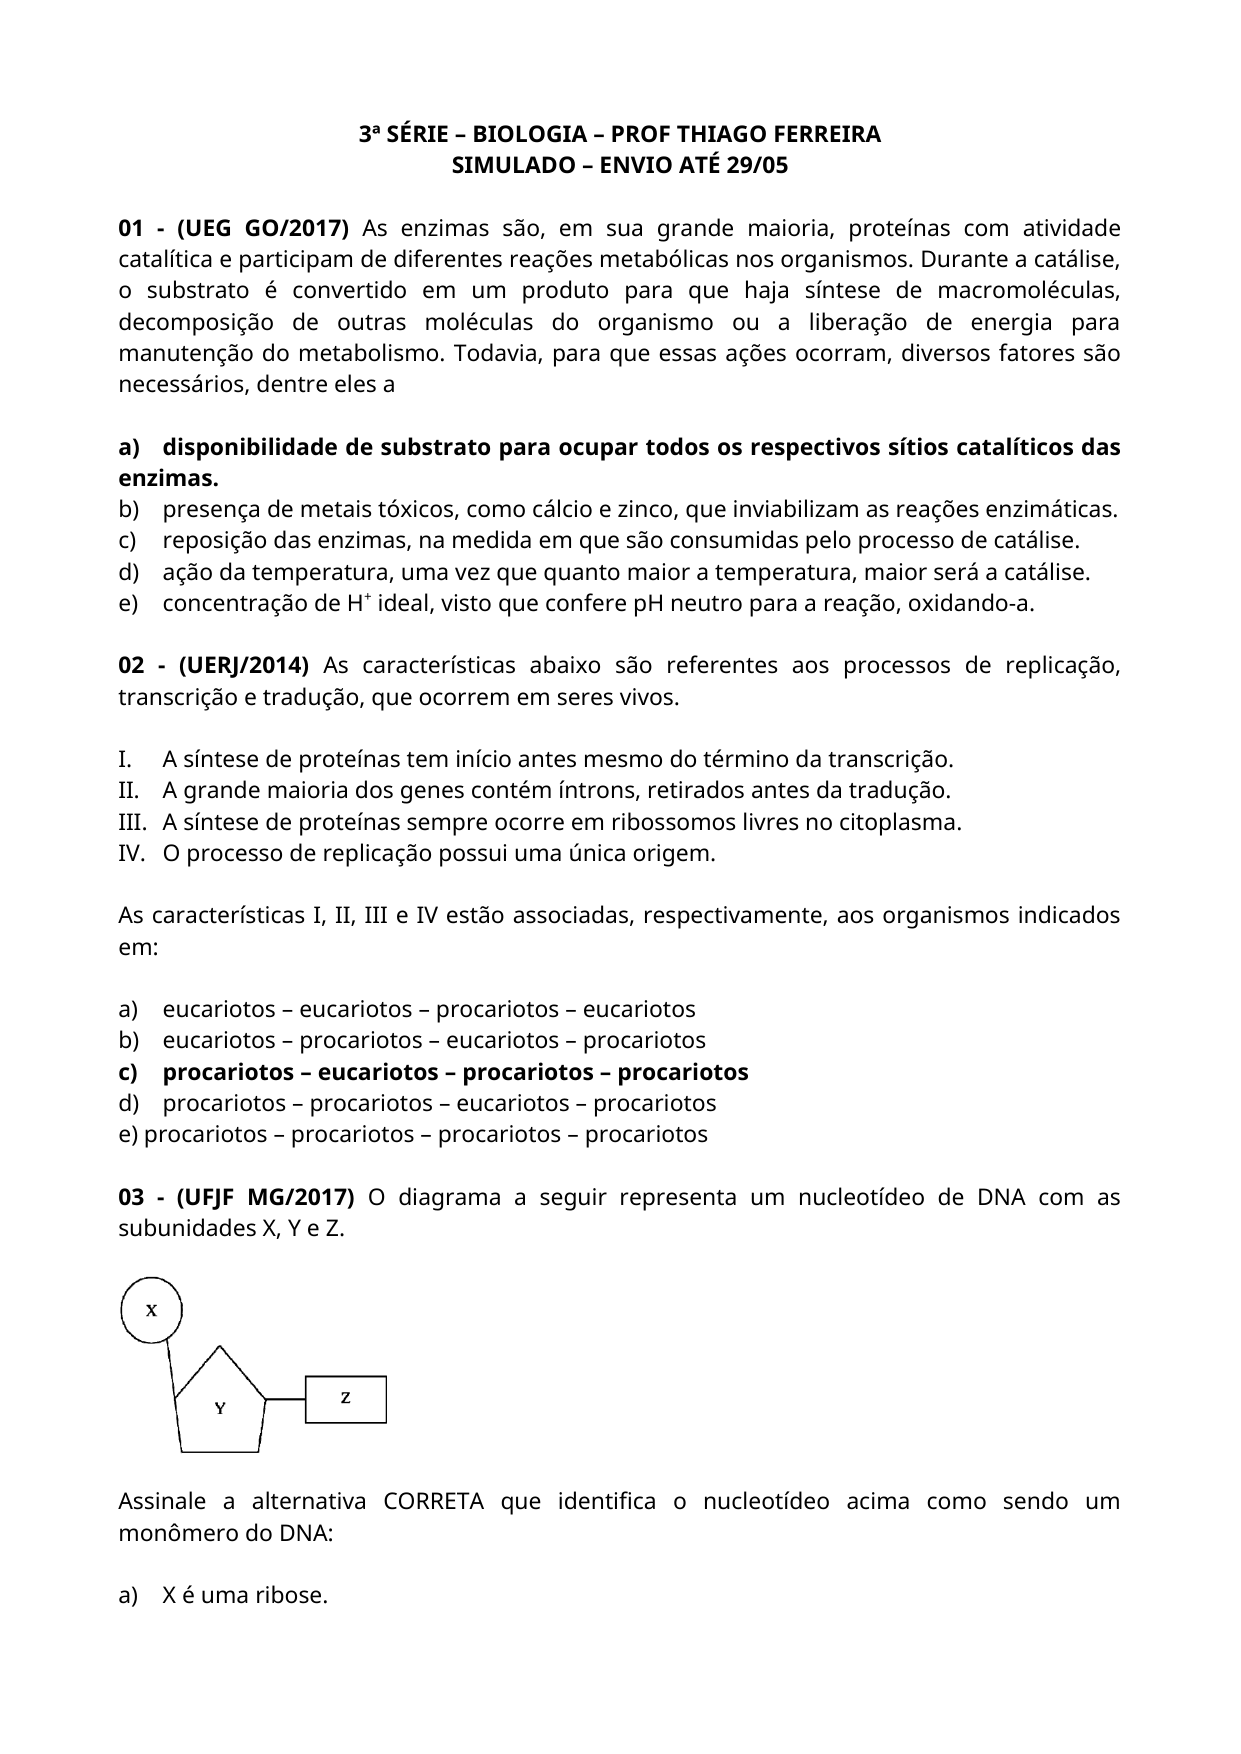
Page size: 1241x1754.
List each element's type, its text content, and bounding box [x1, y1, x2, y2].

text e) procariotos – procariotos – procariotos – procariotos [118, 1118, 1122, 1149]
text b) eucariotos – procariotos – eucariotos – procariotos [118, 1024, 1122, 1056]
text b) presença de metais tóxicos, como cálcio e zinco, que inviabilizam as reações enzimáticas. [118, 493, 1122, 524]
text d) procariotos – procariotos – eucariotos – procariotos [118, 1087, 1122, 1118]
text IV. O processo de replicação possui uma única origem. [118, 837, 1122, 868]
text 03 - (UFJF MG/2017) O diagrama a seguir representa um nucleotídeo de DNA com as subunidades X, Y e Z. [118, 1181, 1122, 1243]
text I. A síntese de proteínas tem início antes mesmo do término da transcrição. [118, 743, 1122, 774]
text 02 - (UERJ/2014) As características abaixo são referentes aos processos de replicação, transcrição e tradução, que ocorrem em seres vivos. [118, 649, 1122, 712]
text 01 - (UEG GO/2017) As enzimas são, em sua grande maioria, proteínas com atividade catalítica e participam de diferentes reações metabólicas nos organismos. Durante a catálise, o substrato é convertido em um produto para que haja síntese de macromoléculas, decomposição de outras moléculas do organismo ou a liberação de energia para manutenção do metabolismo. Todavia, para que essas ações ocorram, diversos fatores são necessários, dentre eles a [118, 212, 1122, 399]
text d) ação da temperatura, uma vez que quanto maior a temperatura, maior será a catálise. [118, 556, 1122, 587]
text As características I, II, III e IV estão associadas, respectivamente, aos organismos indicados em: [118, 899, 1122, 962]
text SIMULADO – ENVIO ATÉ 29/05 [118, 149, 1122, 181]
text e) concentração de H+ ideal, visto que confere pH neutro para a reação, oxidando-a. [118, 587, 1122, 618]
text III. A síntese de proteínas sempre ocorre em ribossomos livres no citoplasma. [118, 806, 1122, 837]
text II. A grande maioria dos genes contém íntrons, retirados antes da tradução. [118, 774, 1122, 806]
text a) eucariotos – eucariotos – procariotos – eucariotos [118, 993, 1122, 1024]
text c) reposição das enzimas, na medida em que são consumidas pelo processo de catálise. [118, 524, 1122, 556]
text Assinale a alternativa CORRETA que identifica o nucleotídeo acima como sendo um monômero do DNA: [118, 1485, 1122, 1548]
text c) procariotos – eucariotos – procariotos – procariotos [118, 1056, 1122, 1087]
text a) X é uma ribose. [118, 1579, 1122, 1610]
text a) disponibilidade de substrato para ocupar todos os respectivos sítios catalíticos das enzimas. [118, 431, 1122, 493]
text 3ª SÉRIE – BIOLOGIA – PROF THIAGO FERREIRA [118, 118, 1122, 149]
